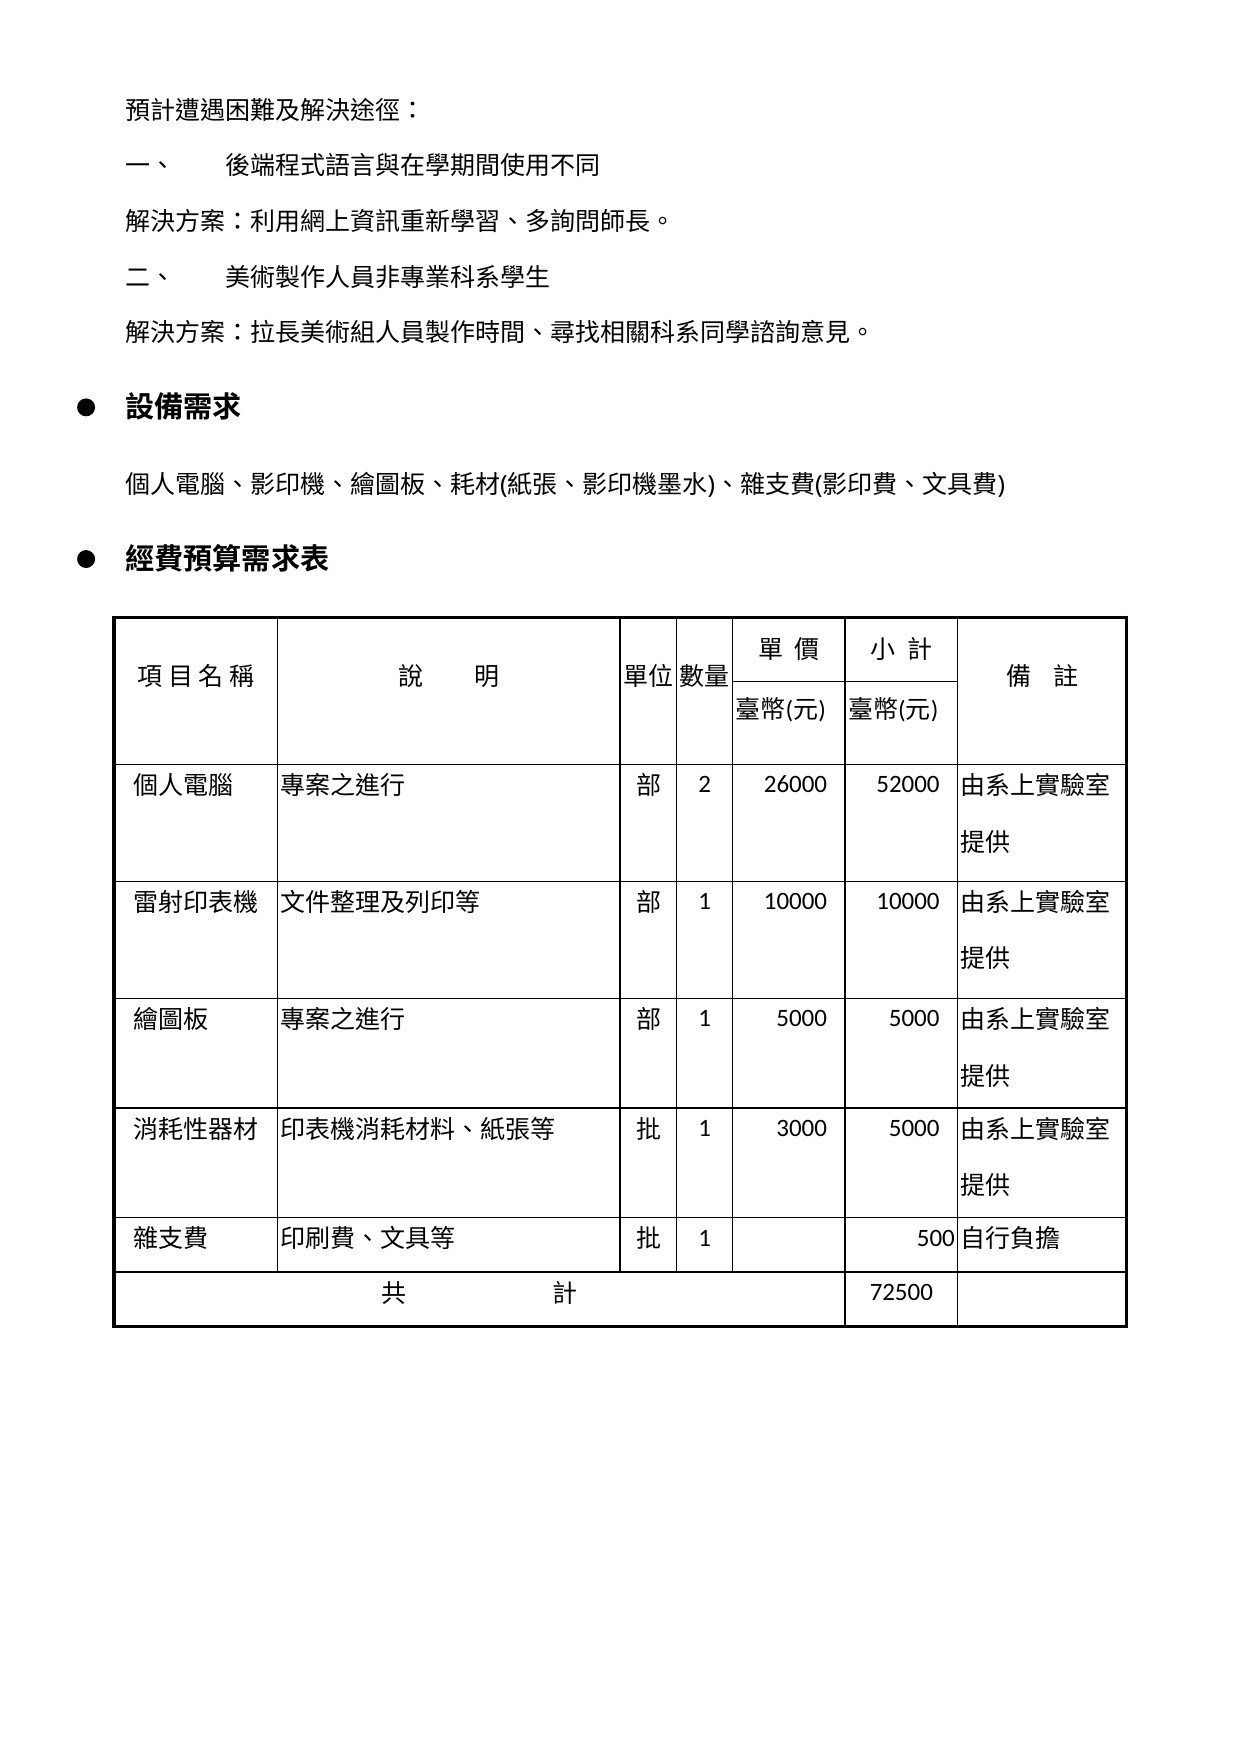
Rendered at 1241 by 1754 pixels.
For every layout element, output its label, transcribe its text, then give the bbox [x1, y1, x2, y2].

table_cell 部 [621, 765, 676, 881]
table_cell 1 [677, 1109, 732, 1217]
table_cell 52000 [846, 765, 957, 881]
table_header 單 價 [733, 619, 844, 681]
table_cell 1 [677, 882, 732, 997]
table_cell 5000 [846, 999, 957, 1107]
table_header 項 目 名 稱 [116, 619, 277, 763]
table_cell 由系上實驗室提供 [958, 999, 1125, 1107]
table_cell 繪圖板 [116, 999, 277, 1107]
table_cell 批 [621, 1218, 676, 1271]
table_cell 72500 [846, 1273, 957, 1324]
table_cell 文件整理及列印等 [278, 882, 619, 997]
list 設備需求 [75, 368, 1165, 443]
table_header 數量 [677, 619, 732, 763]
list 美術製作人員非專業科系學生 [125, 256, 1165, 294]
table_cell 自行負擔 [958, 1218, 1125, 1271]
table_cell 臺幣(元) [846, 682, 957, 763]
text 預計遭遇困難及解決途徑： [125, 89, 1165, 127]
table_cell 消耗性器材 [116, 1109, 277, 1217]
table_cell 500 [846, 1218, 957, 1271]
table_cell [733, 1218, 844, 1271]
table_header 備 註 [958, 619, 1125, 763]
table_cell 共 計 [116, 1273, 844, 1324]
table_cell 10000 [846, 882, 957, 997]
table_cell 個人電腦 [116, 765, 277, 881]
table_cell 3000 [733, 1109, 844, 1217]
table_cell 部 [621, 882, 676, 997]
table_cell 部 [621, 999, 676, 1107]
table_header 說 明 [278, 619, 619, 763]
table_cell 2 [677, 765, 732, 881]
table_cell 專案之進行 [278, 765, 619, 881]
table_cell 批 [621, 1109, 676, 1217]
table_header 單位 [621, 619, 676, 763]
table_cell 雜支費 [116, 1218, 277, 1271]
table_cell 雷射印表機 [116, 882, 277, 997]
table_cell 由系上實驗室提供 [958, 1109, 1125, 1217]
table_cell 5000 [846, 1109, 957, 1217]
list 後端程式語言與在學期間使用不同 [125, 145, 1165, 183]
table_cell 由系上實驗室提供 [958, 882, 1125, 997]
table_cell 由系上實驗室提供 [958, 765, 1125, 881]
table_cell 1 [677, 1218, 732, 1271]
table_cell 10000 [733, 882, 844, 997]
table_cell 26000 [733, 765, 844, 881]
list 經費預算需求表 [75, 519, 1165, 594]
table_cell 5000 [733, 999, 844, 1107]
table_cell 印表機消耗材料、紙張等 [278, 1109, 619, 1217]
table_cell 1 [677, 999, 732, 1107]
table_cell 臺幣(元) [733, 682, 844, 763]
list 個人電腦、影印機、繪圖板、耗材(紙張、影印機墨水)、雜支費(影印費、文具費) [125, 464, 1165, 501]
text 解決方案：拉長美術組人員製作時間、尋找相關科系同學諮詢意見。 [125, 312, 1165, 349]
table_cell [958, 1273, 1125, 1324]
table_cell 印刷費、文具等 [278, 1218, 619, 1271]
table_header 小 計 [846, 619, 957, 681]
table_cell 專案之進行 [278, 999, 619, 1107]
text 解決方案：利用網上資訊重新學習、多詢問師長。 [125, 201, 1165, 238]
